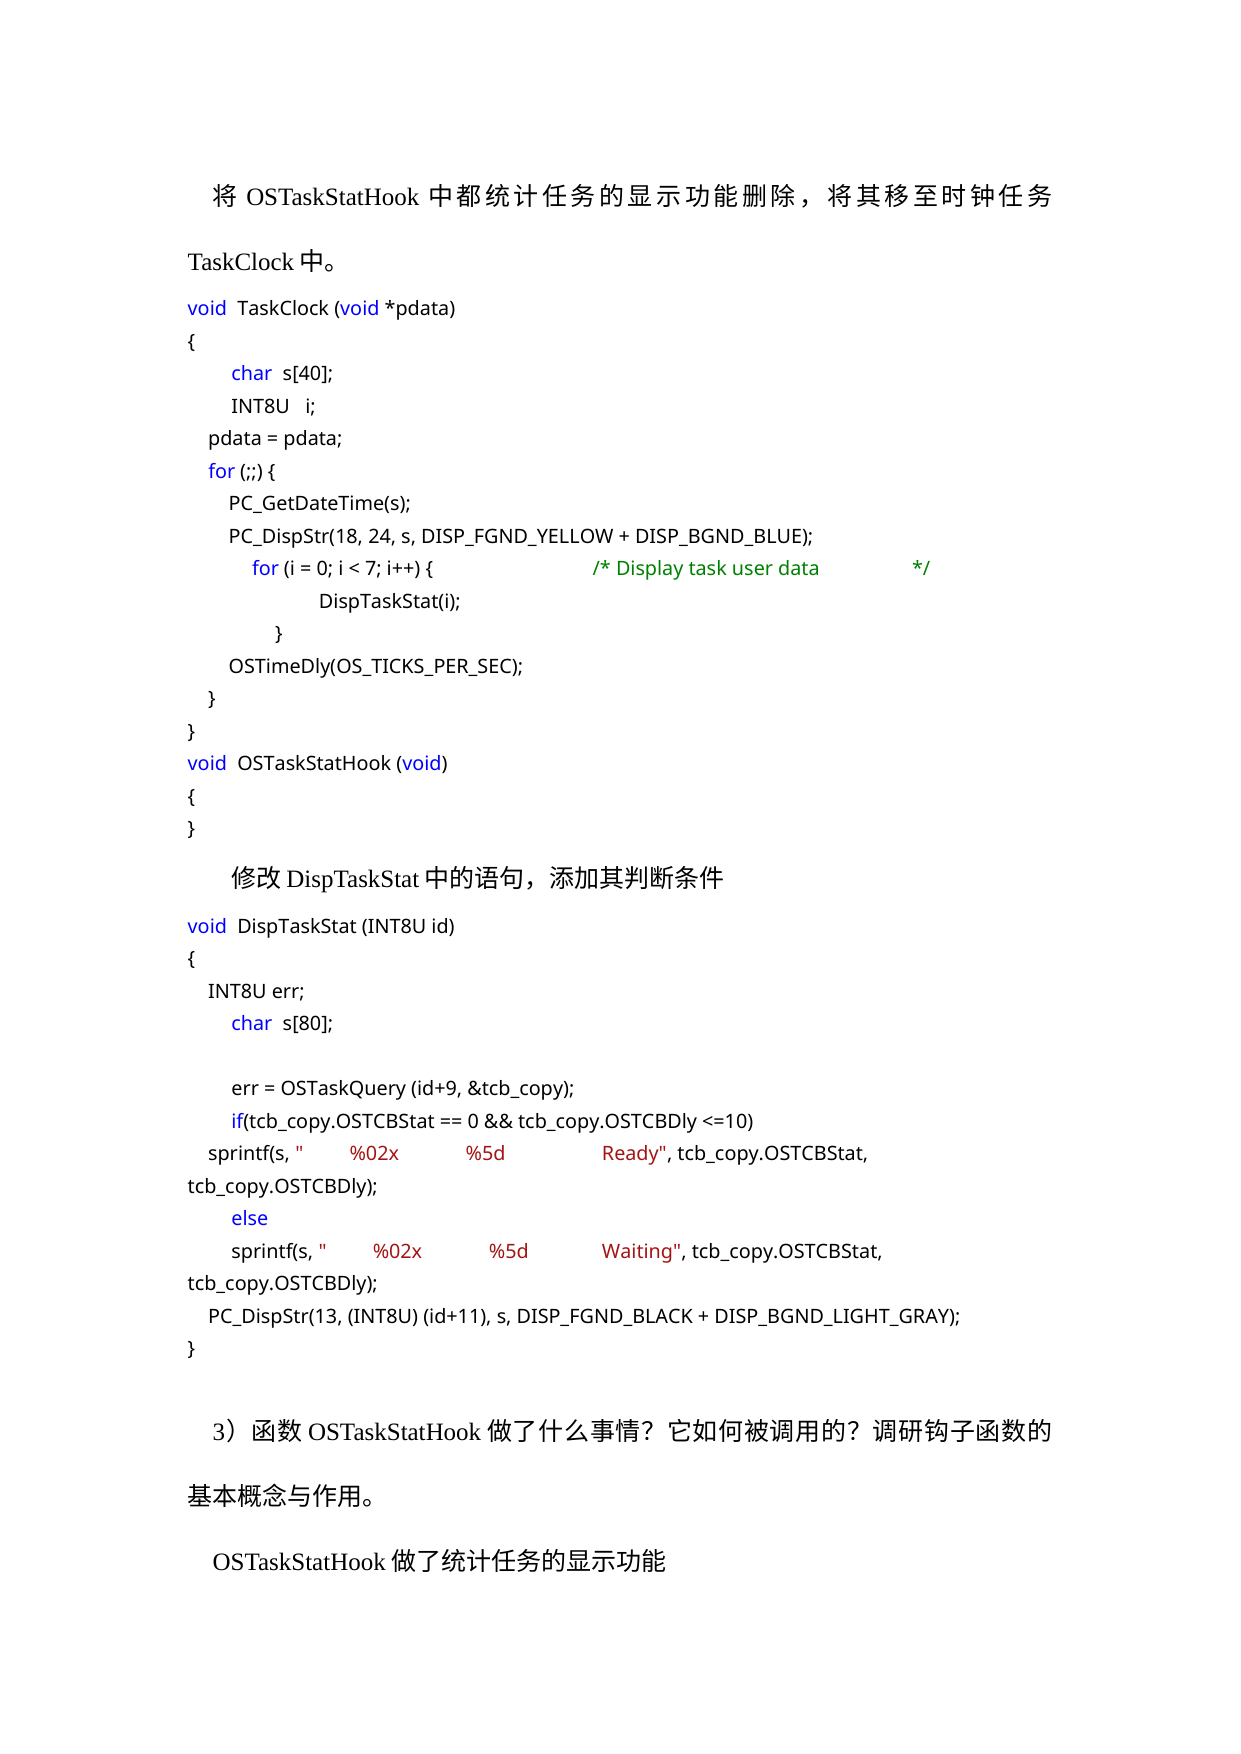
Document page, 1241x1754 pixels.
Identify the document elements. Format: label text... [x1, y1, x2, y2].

text 3）函数OSTaskStatHook做了什么事情？它如何被调用的？调研钩子函数的基本概念与作用。 [187, 1397, 1053, 1527]
text void DispTaskStat (INT8U id) [187, 909, 1053, 942]
text err = OSTaskQuery (id+9, &tcb_copy); [187, 1072, 1053, 1104]
text { [187, 324, 1053, 357]
text sprintf(s, " %02x %5d Waiting", tcb_copy.OSTCBStat, tcb_copy.OSTCBDly); [187, 1234, 1053, 1299]
text void OSTaskStatHook (void) [187, 747, 1053, 779]
text } [187, 714, 1053, 747]
text INT8U err; [187, 974, 1053, 1007]
text OSTaskStatHook做了统计任务的显示功能 [187, 1527, 1053, 1592]
text } [187, 682, 1053, 714]
text for (i = 0; i < 7; i++) { /* Display task user data */ [187, 552, 1053, 584]
text char s[80]; [187, 1007, 1053, 1039]
text } [187, 1332, 1053, 1364]
text INT8U i; [187, 389, 1053, 422]
text else [187, 1202, 1053, 1234]
text 将OSTaskStatHook中都统计任务的显示功能删除，将其移至时钟任务TaskClock中。 [187, 162, 1053, 292]
text void TaskClock (void *pdata) [187, 292, 1053, 324]
text PC_DispStr(13, (INT8U) (id+11), s, DISP_FGND_BLACK + DISP_BGND_LIGHT_GRAY); [187, 1299, 1053, 1332]
text { [187, 779, 1053, 812]
text PC_DispStr(18, 24, s, DISP_FGND_YELLOW + DISP_BGND_BLUE); [187, 519, 1053, 552]
text OSTimeDly(OS_TICKS_PER_SEC); [187, 649, 1053, 682]
text sprintf(s, " %02x %5d Ready", tcb_copy.OSTCBStat, tcb_copy.OSTCBDly); [187, 1137, 1053, 1202]
text if(tcb_copy.OSTCBStat == 0 && tcb_copy.OSTCBDly <=10) [187, 1104, 1053, 1137]
text } [187, 617, 1053, 649]
text pdata = pdata; [187, 422, 1053, 454]
text } [187, 812, 1053, 844]
text char s[40]; [187, 357, 1053, 389]
text for (;;) { [187, 454, 1053, 487]
text PC_GetDateTime(s); [187, 487, 1053, 519]
text 修改DispTaskStat中的语句，添加其判断条件 [187, 844, 1053, 909]
text { [187, 942, 1053, 974]
text DispTaskStat(i); [187, 584, 1053, 617]
